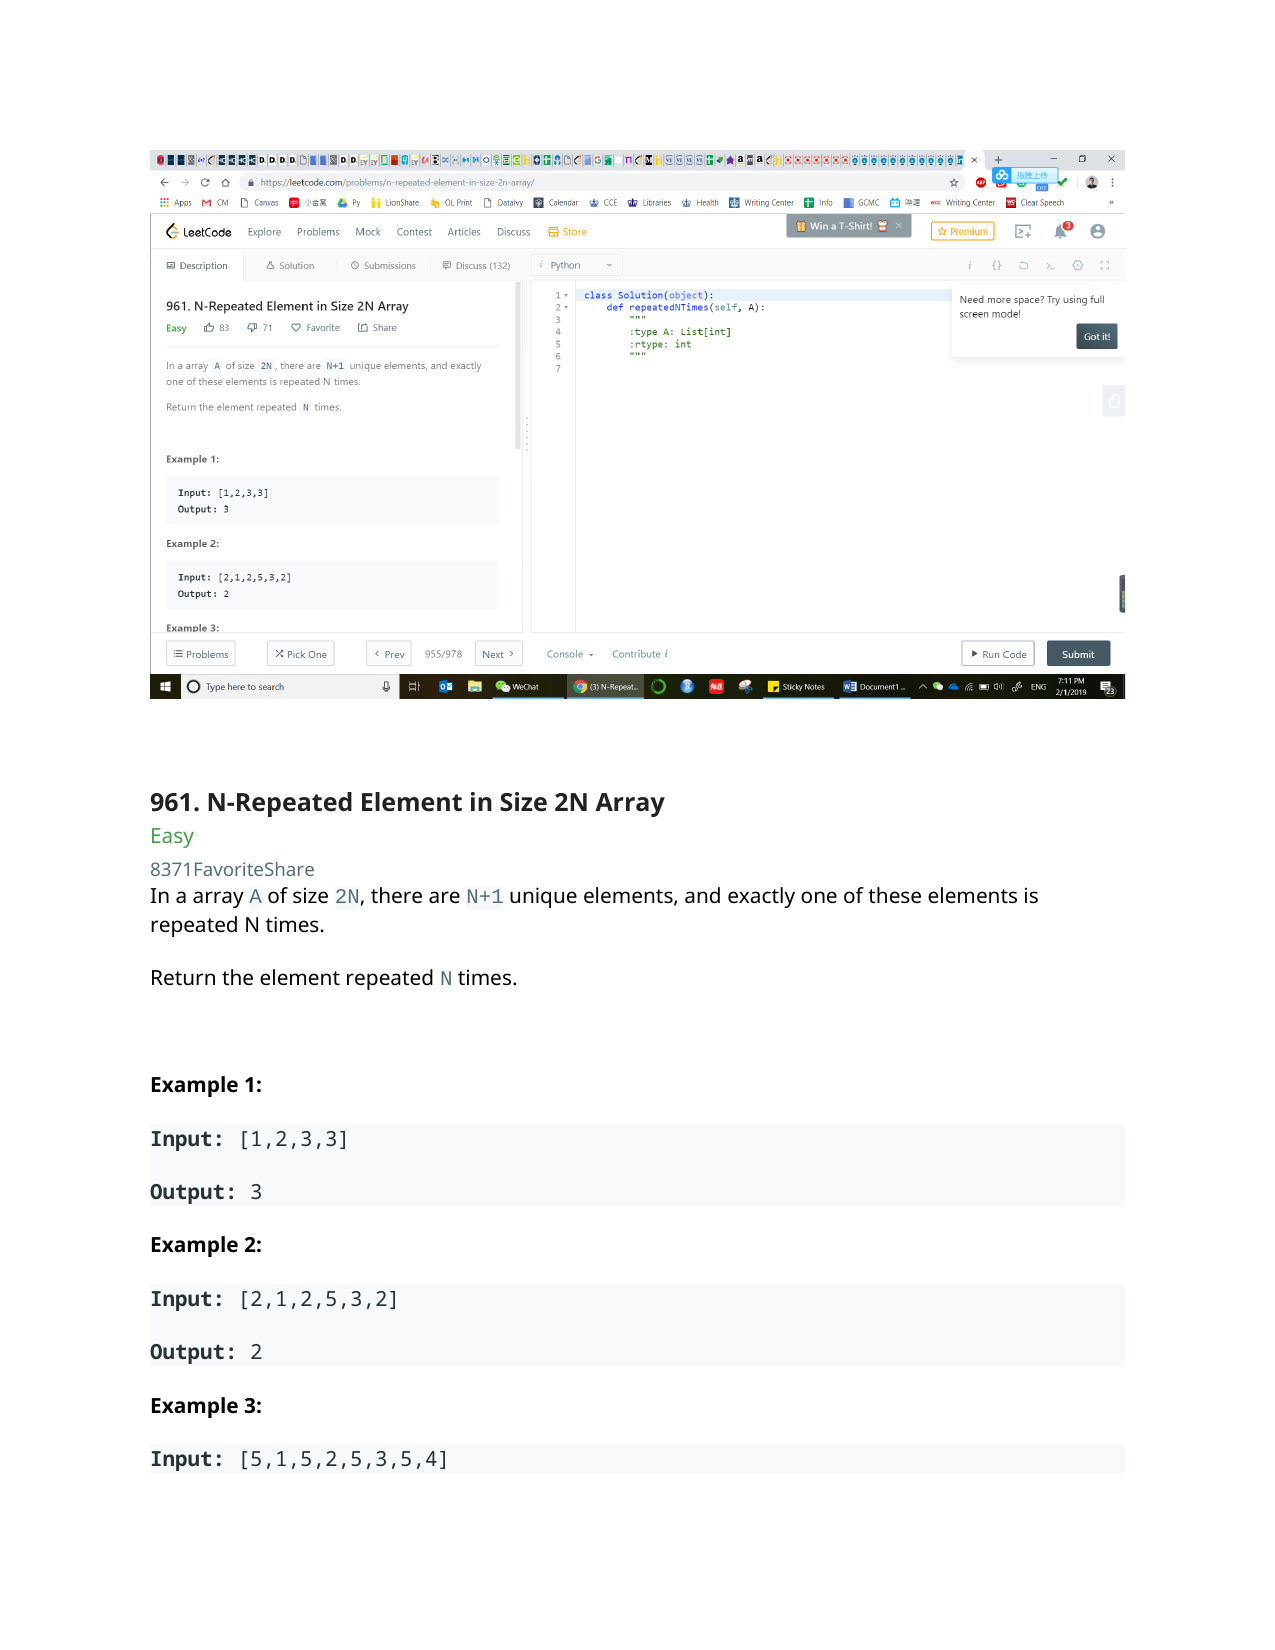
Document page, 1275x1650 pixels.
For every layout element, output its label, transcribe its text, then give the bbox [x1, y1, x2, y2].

text In a array A of size 2N, there are N+1 unique elements, and exactly one of these elements is repeated N times. [150, 881, 1125, 938]
text Input: [2,1,2,5,3,2] [150, 1284, 1125, 1312]
text Input: [1,2,3,3] [150, 1124, 1125, 1152]
text Example 3: [150, 1391, 1125, 1419]
text Example 1: [150, 1070, 1125, 1099]
text 961. N-Repeated Element in Size 2N Array [150, 764, 1125, 819]
text Return the element repeated N times. [150, 963, 1125, 992]
text 8371FavoriteShare [150, 850, 1125, 881]
text Output: 2 [150, 1337, 1125, 1366]
text Easy [150, 819, 1125, 850]
text Output: 3 [150, 1177, 1125, 1206]
text Input: [5,1,5,2,5,3,5,4] [150, 1444, 1125, 1473]
text Example 2: [150, 1231, 1125, 1259]
picture [150, 150, 1125, 699]
